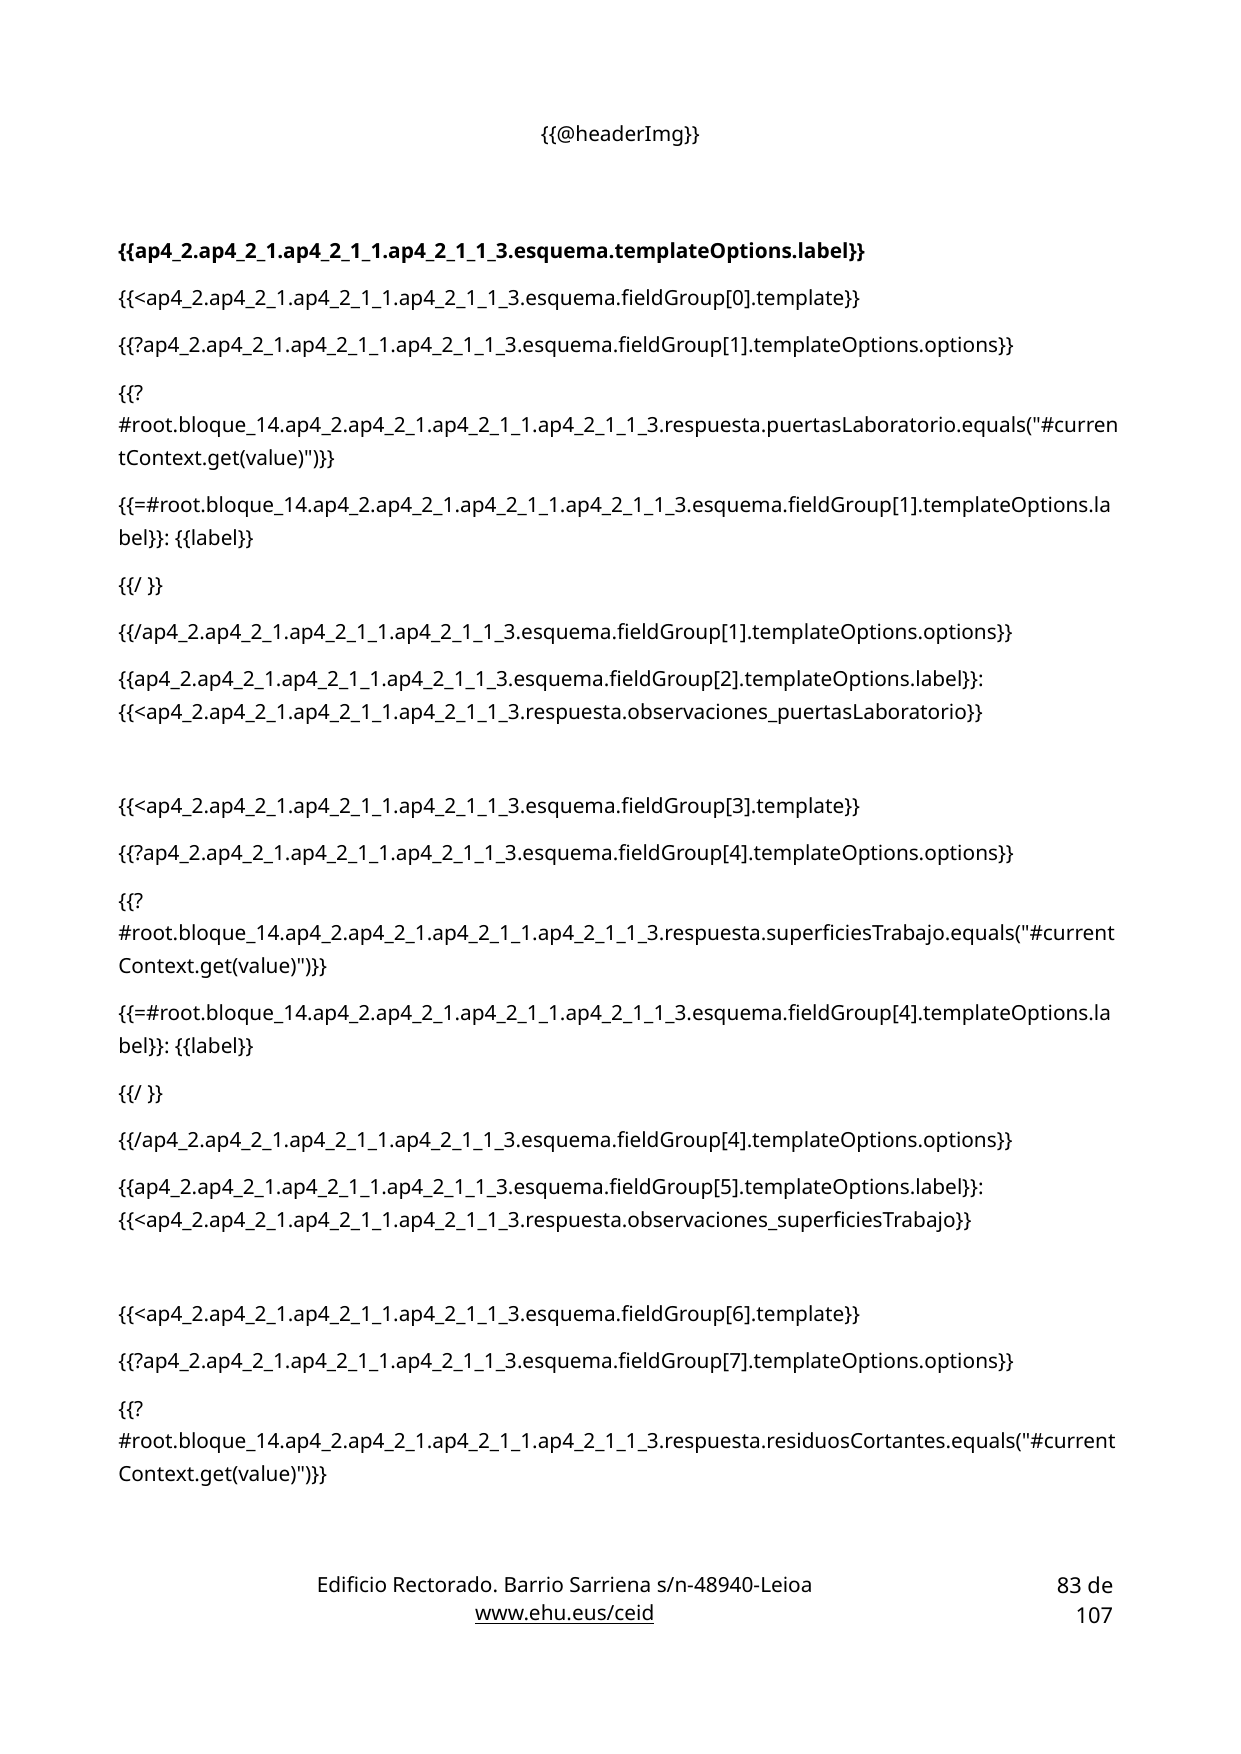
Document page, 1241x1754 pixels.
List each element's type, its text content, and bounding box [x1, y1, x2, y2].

list {{/ }} [118, 570, 1122, 598]
list {{/ap4_2.ap4_2_1.ap4_2_1_1.ap4_2_1_1_3.esquema.fieldGroup[4].templateOptions.options}} [118, 1125, 1122, 1153]
list {{?ap4_2.ap4_2_1.ap4_2_1_1.ap4_2_1_1_3.esquema.fieldGroup[1].templateOptions.options}} [118, 331, 1122, 359]
list {{? #root.bloque_14.ap4_2.ap4_2_1.ap4_2_1_1.ap4_2_1_1_3.respuesta.residuosCortantes.equals("#currentContext.get(value)")}} [118, 1394, 1122, 1487]
list {{?ap4_2.ap4_2_1.ap4_2_1_1.ap4_2_1_1_3.esquema.fieldGroup[7].templateOptions.options}} [118, 1346, 1122, 1375]
list {{<ap4_2.ap4_2_1.ap4_2_1_1.ap4_2_1_1_3.esquema.fieldGroup[6].template}} [118, 1299, 1122, 1328]
list {{? #root.bloque_14.ap4_2.ap4_2_1.ap4_2_1_1.ap4_2_1_1_3.respuesta.superficiesTrabajo.equals("#currentContext.get(value)")}} [118, 886, 1122, 979]
list {{ap4_2.ap4_2_1.ap4_2_1_1.ap4_2_1_1_3.esquema.fieldGroup[2].templateOptions.label}}: {{<ap4_2.ap4_2_1.ap4_2_1_1.ap4_2_1_1_3.respuesta.observaciones_puertasLaboratorio}} [118, 664, 1122, 725]
list {{ap4_2.ap4_2_1.ap4_2_1_1.ap4_2_1_1_3.esquema.fieldGroup[5].templateOptions.label}}: {{<ap4_2.ap4_2_1.ap4_2_1_1.ap4_2_1_1_3.respuesta.observaciones_superficiesTrabajo}} [118, 1172, 1122, 1233]
list {{=#root.bloque_14.ap4_2.ap4_2_1.ap4_2_1_1.ap4_2_1_1_3.esquema.fieldGroup[4].templateOptions.label}}: {{label}} [118, 998, 1122, 1059]
list {{/ }} [118, 1078, 1122, 1106]
list {{? #root.bloque_14.ap4_2.ap4_2_1.ap4_2_1_1.ap4_2_1_1_3.respuesta.puertasLaboratorio.equals("#currentContext.get(value)")}} [118, 378, 1122, 471]
list {{/ap4_2.ap4_2_1.ap4_2_1_1.ap4_2_1_1_3.esquema.fieldGroup[1].templateOptions.options}} [118, 617, 1122, 646]
list {{<ap4_2.ap4_2_1.ap4_2_1_1.ap4_2_1_1_3.esquema.fieldGroup[0].template}} [118, 283, 1122, 312]
list {{ap4_2.ap4_2_1.ap4_2_1_1.ap4_2_1_1_3.esquema.templateOptions.label}} [118, 236, 1122, 265]
list {{?ap4_2.ap4_2_1.ap4_2_1_1.ap4_2_1_1_3.esquema.fieldGroup[4].templateOptions.options}} [118, 838, 1122, 867]
list {{=#root.bloque_14.ap4_2.ap4_2_1.ap4_2_1_1.ap4_2_1_1_3.esquema.fieldGroup[1].templateOptions.label}}: {{label}} [118, 490, 1122, 551]
list {{<ap4_2.ap4_2_1.ap4_2_1_1.ap4_2_1_1_3.esquema.fieldGroup[3].template}} [118, 791, 1122, 820]
